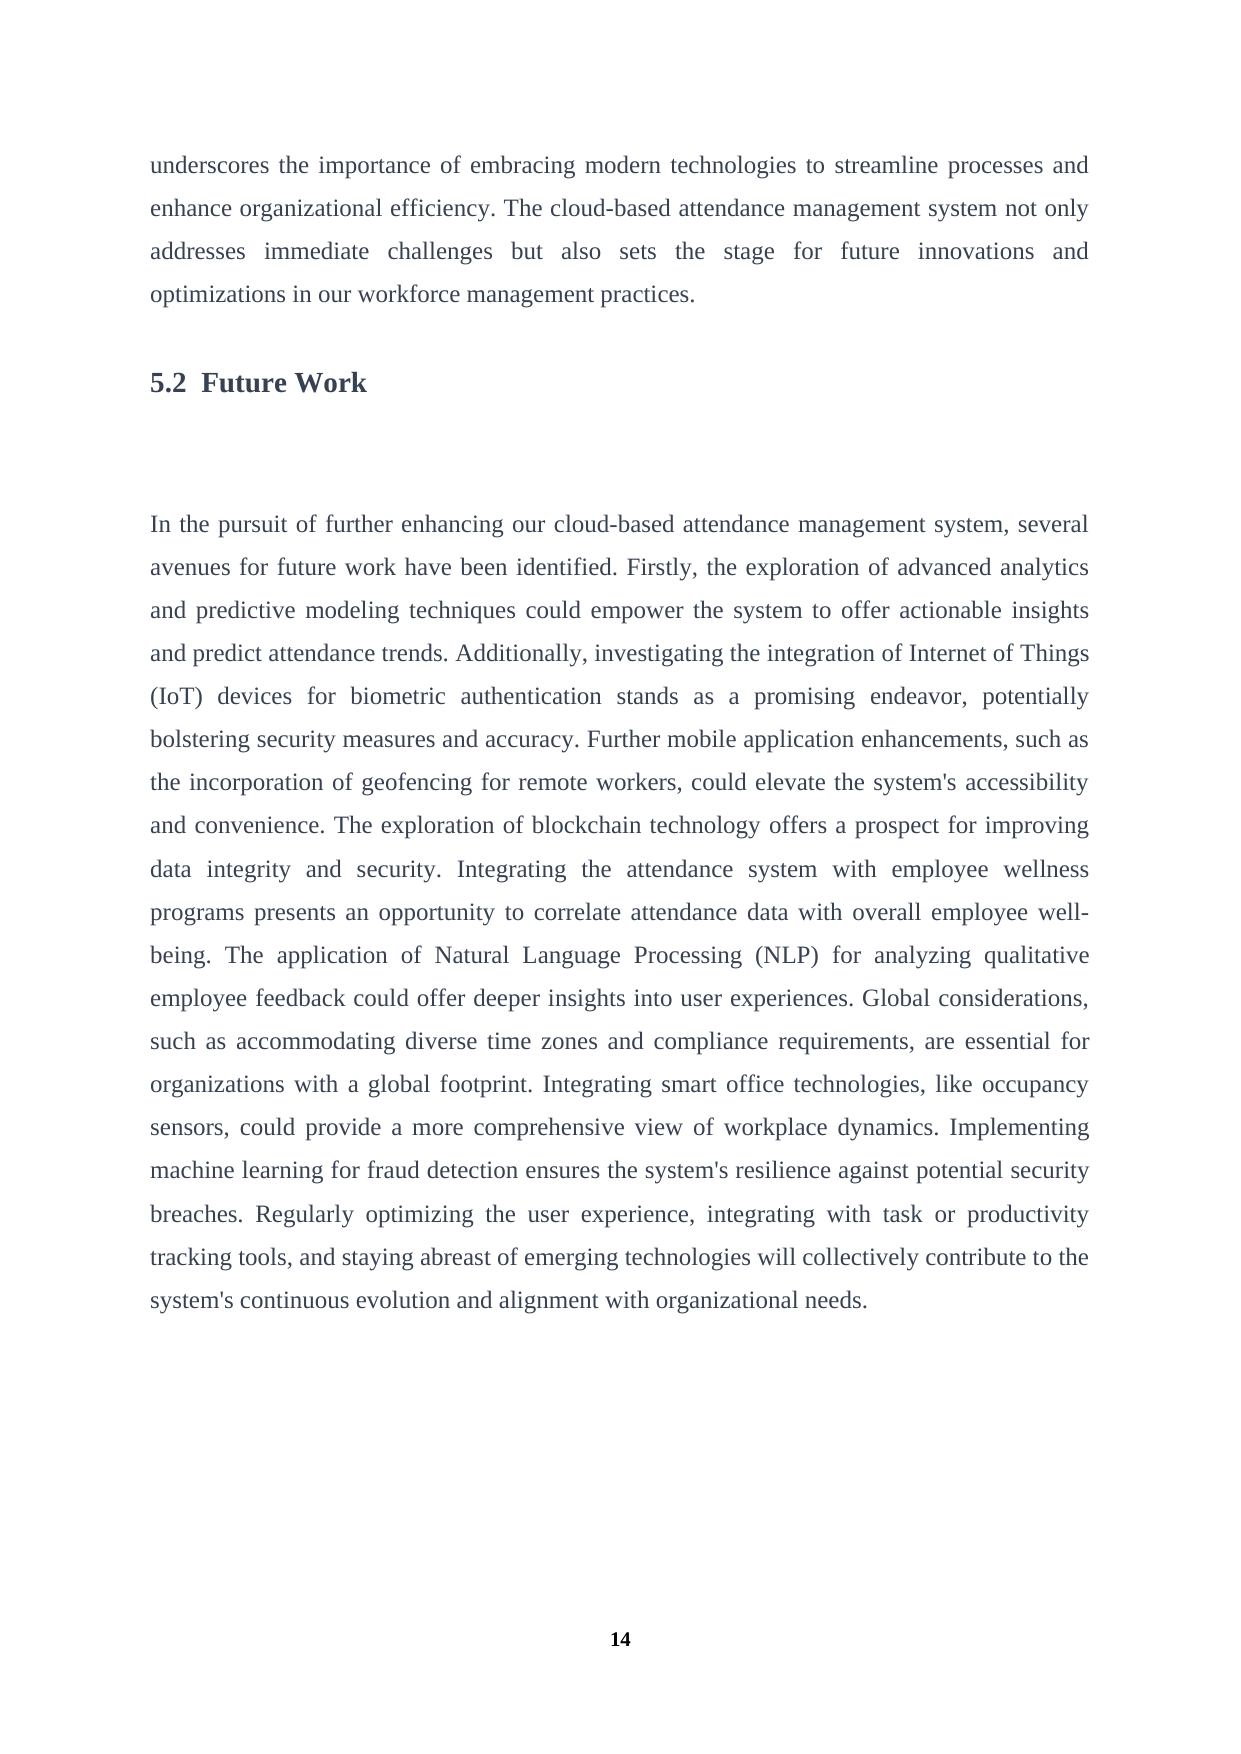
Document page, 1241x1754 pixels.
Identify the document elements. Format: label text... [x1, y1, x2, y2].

text In the pursuit of further enhancing our cloud-based attendance management system, several avenues for future work have been identified. Firstly, the exploration of advanced analytics and predictive modeling techniques could empower the system to offer actionable insights and predict attendance trends. Additionally, investigating the integration of Internet of Things (IoT) devices for biometric authentication stands as a promising endeavor, potentially bolstering security measures and accuracy. Further mobile application enhancements, such as the incorporation of geofencing for remote workers, could elevate the system's accessibility and convenience. The exploration of blockchain technology offers a prospect for improving data integrity and security. Integrating the attendance system with employee wellness programs presents an opportunity to correlate attendance data with overall employee well-being. The application of Natural Language Processing (NLP) for analyzing qualitative employee feedback could offer deeper insights into user experiences. Global considerations, such as accommodating diverse time zones and compliance requirements, are essential for organizations with a global footprint. Integrating smart office technologies, like occupancy sensors, could provide a more comprehensive view of workplace dynamics. Implementing machine learning for fraud detection ensures the system's resilience against potential security breaches. Regularly optimizing the user experience, integrating with task or productivity tracking tools, and staying abreast of emerging technologies will collectively contribute to the system's continuous evolution and alignment with organizational needs. [150, 466, 1090, 1314]
text 5.2 Future Work [150, 366, 1090, 399]
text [150, 150, 1090, 308]
